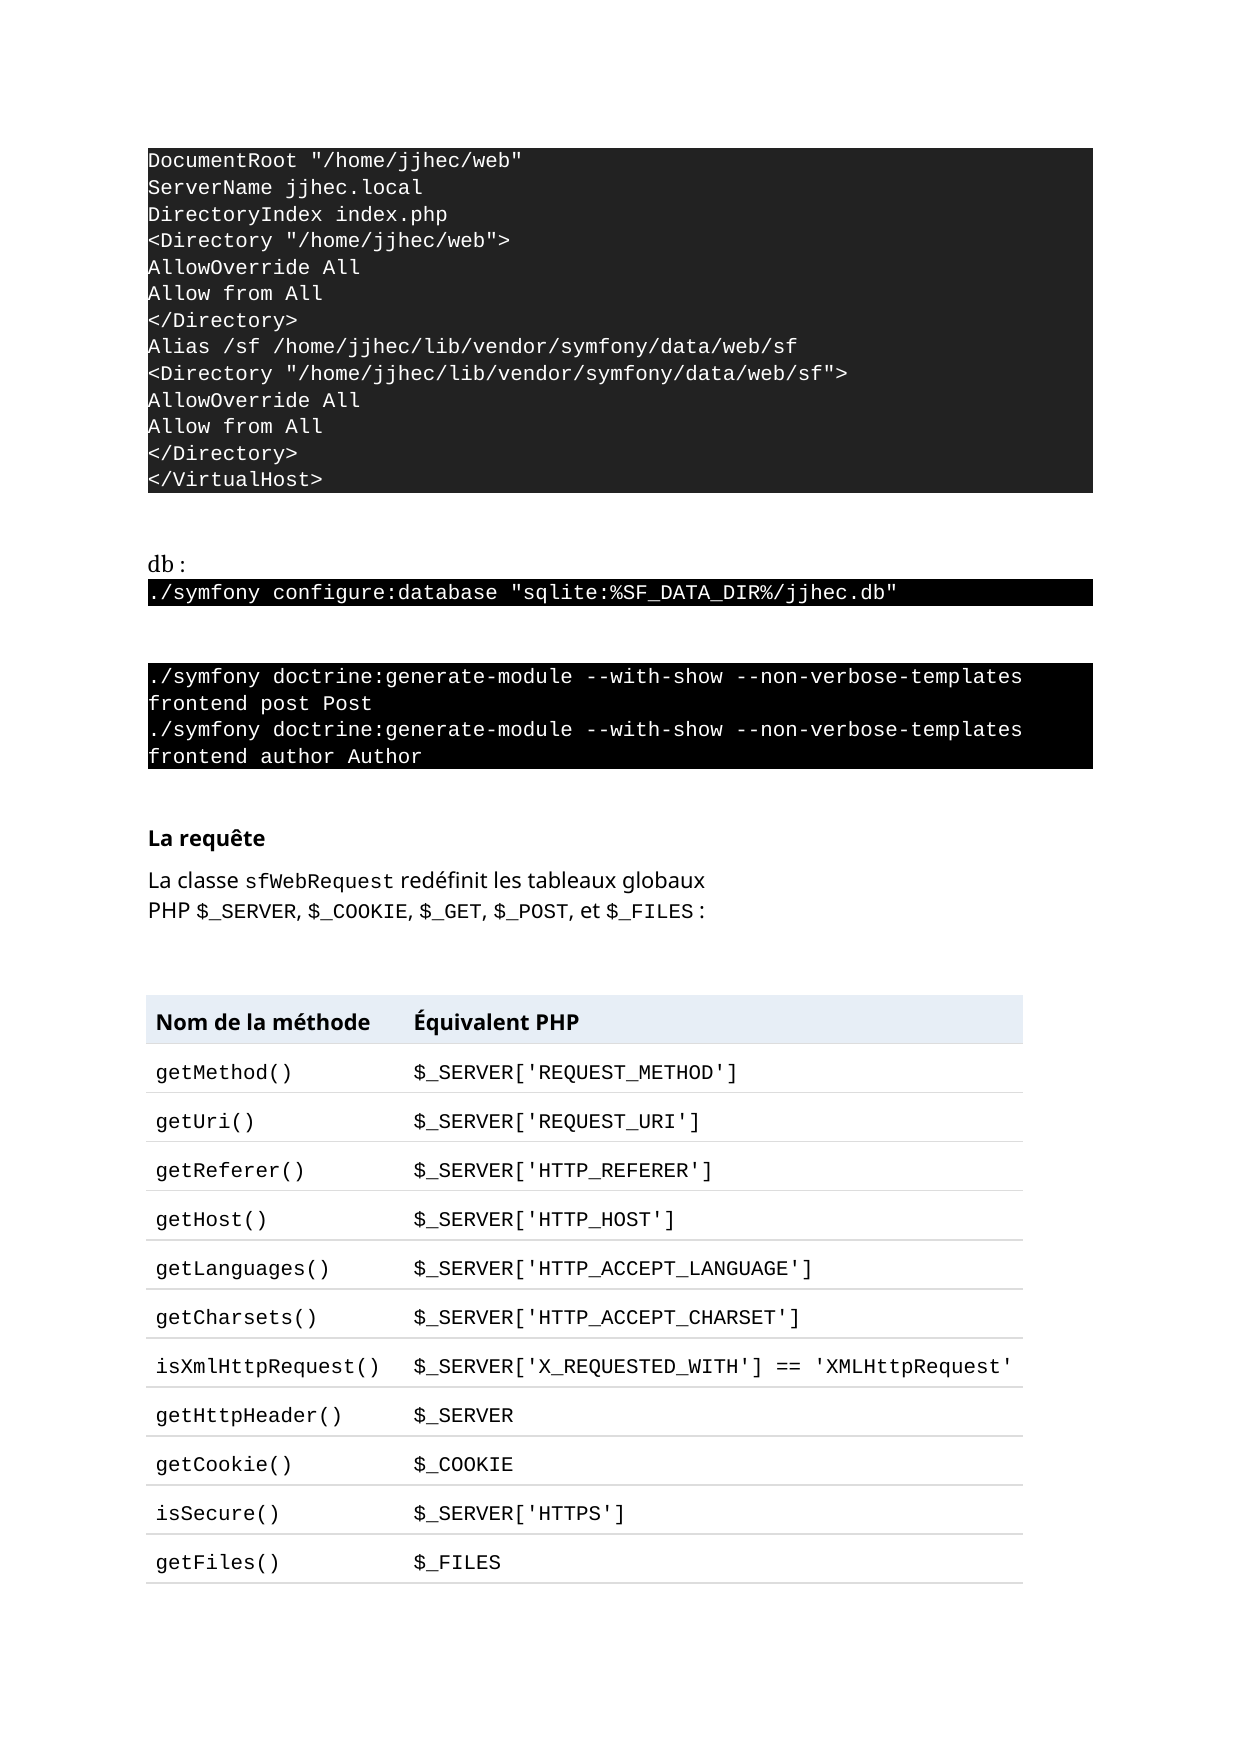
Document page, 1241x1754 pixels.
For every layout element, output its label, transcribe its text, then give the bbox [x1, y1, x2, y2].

table_cell getCharsets() [146, 1290, 404, 1337]
table_cell $_SERVER['HTTP_REFERER'] [404, 1142, 1023, 1190]
table_cell $_FILES [404, 1535, 1023, 1582]
text DirectoryIndex index.php [148, 201, 1093, 227]
text AllowOverride All [148, 254, 1093, 280]
table_cell $_SERVER['HTTPS'] [404, 1486, 1023, 1533]
text Allow from All [148, 280, 1093, 307]
table_cell isXmlHttpRequest() [146, 1339, 404, 1386]
table_cell getHost() [146, 1191, 404, 1239]
table_cell getLanguages() [146, 1241, 404, 1288]
text La requête [148, 823, 1093, 853]
table_cell getMethod() [146, 1044, 404, 1092]
text </Directory> [148, 440, 1093, 466]
text db : [148, 550, 1093, 579]
table_cell $_SERVER['HTTP_ACCEPT_LANGUAGE'] [404, 1241, 1023, 1288]
table_cell getFiles() [146, 1535, 404, 1582]
table_cell $_SERVER['REQUEST_URI'] [404, 1093, 1023, 1141]
text <Directory "/home/jjhec/lib/vendor/symfony/data/web/sf"> [148, 360, 1093, 387]
text ./symfony doctrine:generate-module --with-show --non-verbose-templates frontend author Author [148, 716, 1093, 769]
table_cell $_SERVER['HTTP_ACCEPT_CHARSET'] [404, 1290, 1023, 1337]
table_cell getUri() [146, 1093, 404, 1141]
text AllowOverride All [148, 387, 1093, 413]
table_cell getCookie() [146, 1437, 404, 1484]
table_cell getHttpHeader() [146, 1388, 404, 1435]
text ServerName jjhec.local [148, 174, 1093, 201]
table_cell $_SERVER['REQUEST_METHOD'] [404, 1044, 1023, 1092]
table_cell $_SERVER['X_REQUESTED_WITH'] == 'XMLHttpRequest' [404, 1339, 1023, 1386]
table_cell $_COOKIE [404, 1437, 1023, 1484]
text </Directory> [148, 307, 1093, 333]
text ./symfony configure:database "sqlite:%SF_DATA_DIR%/jjhec.db" [148, 579, 1093, 606]
text Allow from All [148, 413, 1093, 440]
table_cell isSecure() [146, 1486, 404, 1533]
table_cell $_SERVER [404, 1388, 1023, 1435]
table_cell $_SERVER['HTTP_HOST'] [404, 1191, 1023, 1239]
text <Directory "/home/jjhec/web"> [148, 227, 1093, 254]
table_header Équivalent PHP [404, 995, 1023, 1043]
text </VirtualHost> [148, 466, 1093, 493]
table_header Nom de la méthode [146, 995, 404, 1043]
text La classe sfWebRequest redéfinit les tableaux globaux PHP $_SERVER, $_COOKIE, $_GET, $_POST, et $_FILES : [148, 866, 1093, 925]
table_cell getReferer() [146, 1142, 404, 1190]
text DocumentRoot "/home/jjhec/web" [148, 148, 1093, 174]
text Alias /sf /home/jjhec/lib/vendor/symfony/data/web/sf [148, 333, 1093, 360]
text ./symfony doctrine:generate-module --with-show --non-verbose-templates frontend post Post [148, 663, 1093, 716]
